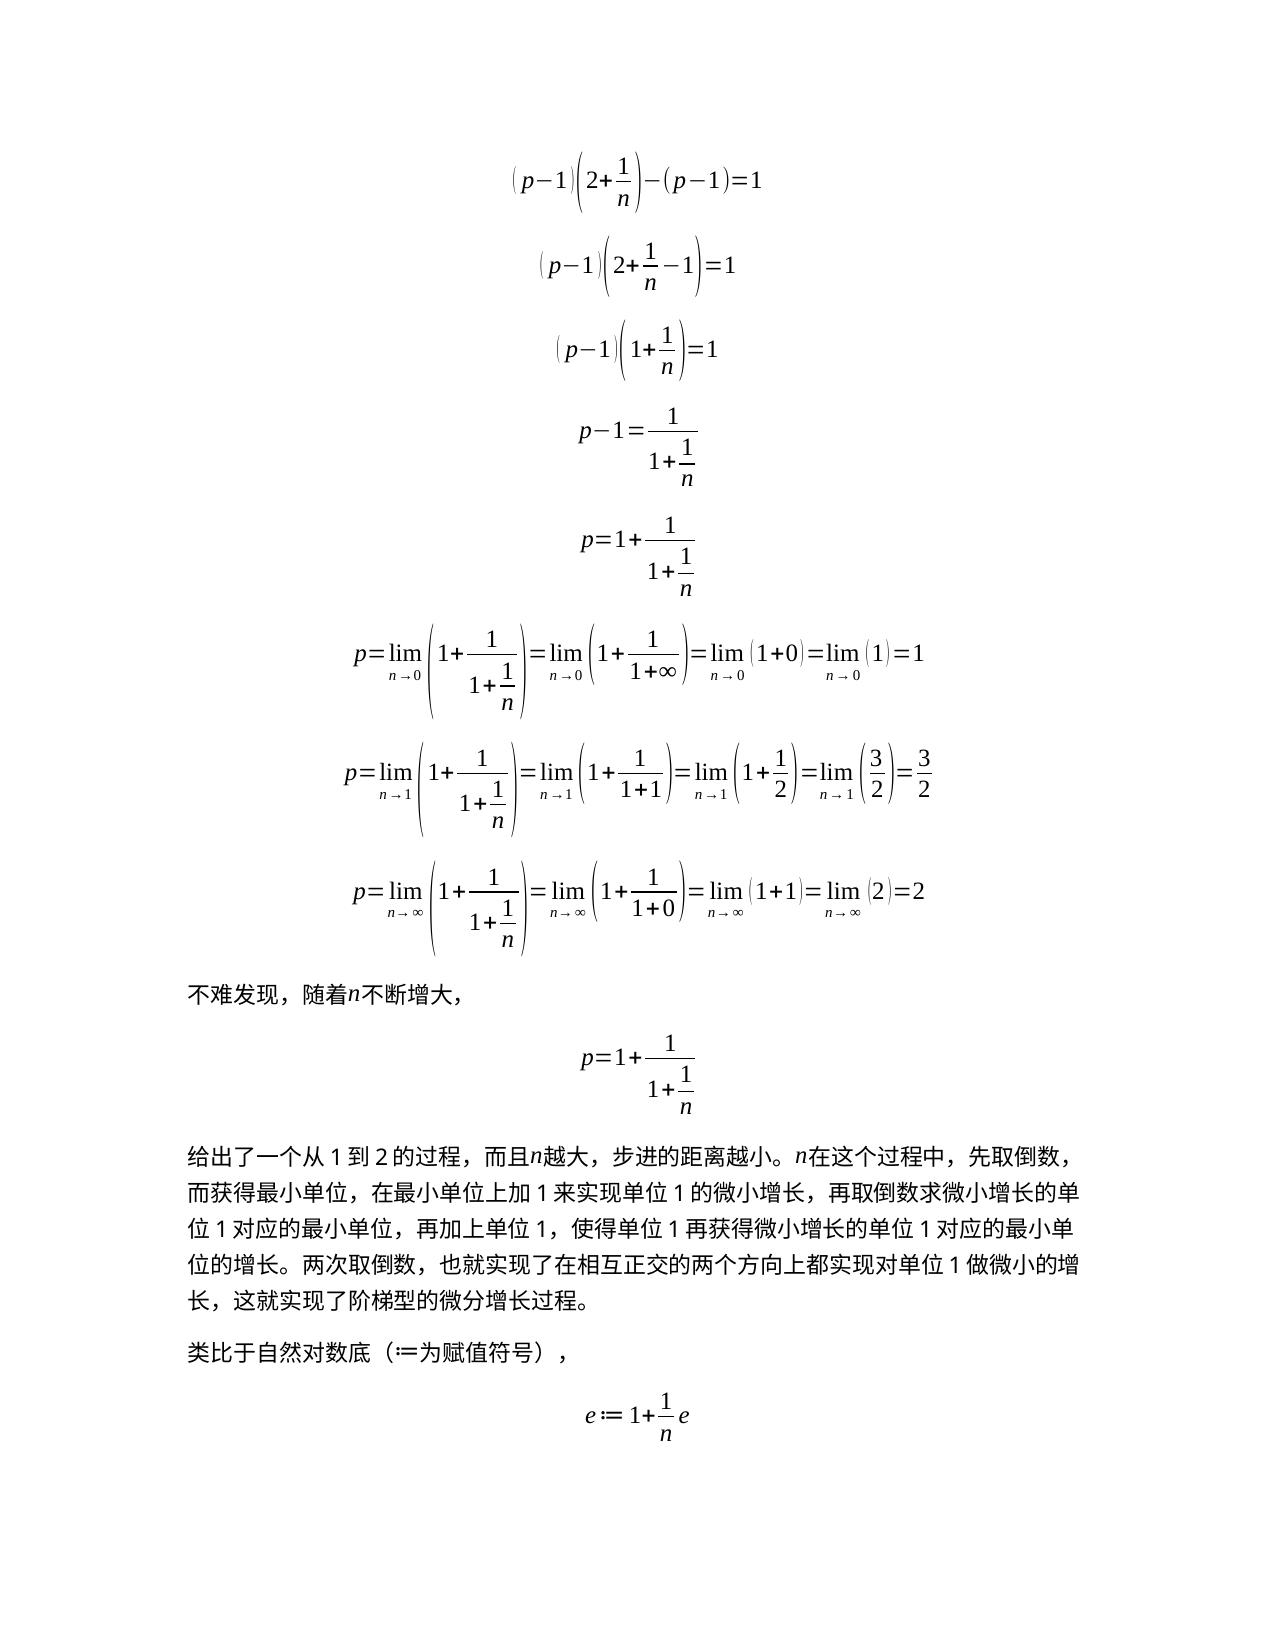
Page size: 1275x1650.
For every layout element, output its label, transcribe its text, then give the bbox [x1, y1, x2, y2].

text 类比于自然对数底（为赋值符号）， [187, 1335, 1087, 1368]
text 给出了一个从1到2的过程，而且越大，步进的距离越小。在这个过程中，先取倒数，而获得最小单位，在最小单位上加1来实现单位1的微小增长，再取倒数求微小增长的单位1对应的最小单位，再加上单位1，使得单位1再获得微小增长的单位1对应的最小单位的增长。两次取倒数，也就实现了在相互正交的两个方向上都实现对单位1做微小的增长，这就实现了阶梯型的微分增长过程。 [187, 1139, 1087, 1316]
text 不难发现，随着不断增大， [187, 977, 1087, 1010]
